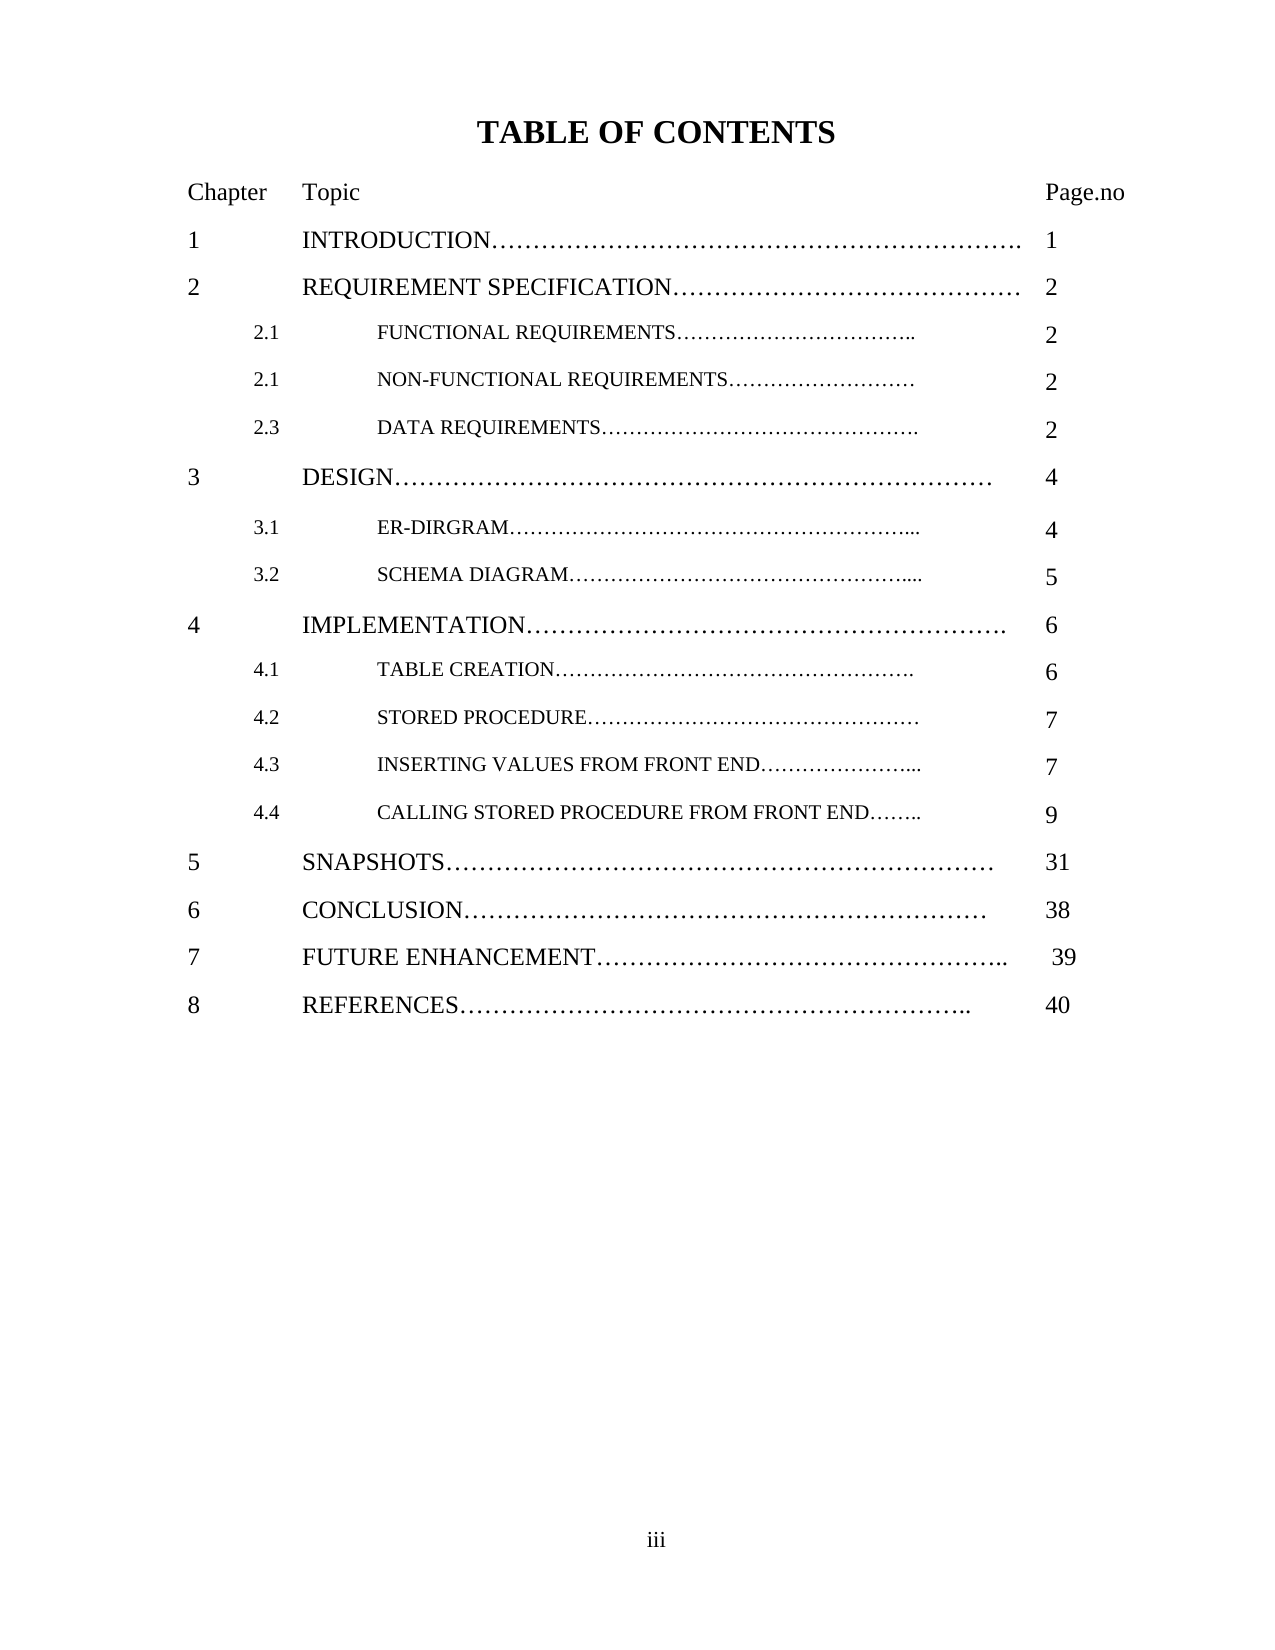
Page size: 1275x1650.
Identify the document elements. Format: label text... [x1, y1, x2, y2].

table_cell 4.4 [176, 800, 291, 847]
table_header Topic [291, 177, 1034, 225]
table_cell INTRODUCTION………………………………………………………. [291, 225, 1034, 272]
table_cell 1 [176, 225, 291, 272]
table_cell 4 [1034, 515, 1144, 562]
table_cell 2.1 [176, 320, 291, 367]
table_cell 5 [176, 847, 291, 895]
table_cell 2.3 [176, 415, 291, 462]
table_cell 2 [1034, 272, 1144, 320]
table_cell 38 [1034, 895, 1144, 942]
table_cell 39 [1034, 942, 1144, 990]
table_cell 3.2 [176, 562, 291, 610]
table_cell SCHEMA DIAGRAM………………………………………….... [291, 562, 1034, 610]
table_cell DATA REQUIREMENTS………………………………………. [291, 415, 1034, 462]
table_cell FUNCTIONAL REQUIREMENTS…………………………….. [291, 320, 1034, 367]
table_cell 4 [176, 610, 291, 657]
table_header Page.no [1034, 177, 1144, 225]
table_cell REQUIREMENT SPECIFICATION…………………………………… [291, 272, 1034, 320]
table_cell STORED PROCEDURE………………………………………… [291, 705, 1034, 752]
table_cell 40 [1034, 990, 1144, 1037]
table_cell 7 [176, 942, 291, 990]
table_cell REFERENCES…………………………………………………….. [291, 990, 1034, 1037]
table_cell 6 [1034, 610, 1144, 657]
table_cell 4.2 [176, 705, 291, 752]
table_cell SNAPSHOTS………………………………………………………… [291, 847, 1034, 895]
table_cell CALLING STORED PROCEDURE FROM FRONT END…….. [291, 800, 1034, 847]
table_cell 7 [1034, 705, 1144, 752]
table_cell 8 [176, 990, 291, 1037]
table_cell 2 [1034, 415, 1144, 462]
table_header Chapter [176, 177, 291, 225]
table_cell 7 [1034, 752, 1144, 800]
table_cell ER-DIRGRAM…………………………………………………... [291, 515, 1034, 562]
text Table of Contents [187, 112, 1125, 151]
table_cell 31 [1034, 847, 1144, 895]
table_cell 3 [176, 462, 291, 515]
table_cell TABLE CREATION……………………………………………. [291, 657, 1034, 705]
table_cell 4.1 [176, 657, 291, 705]
table_cell 4 [1034, 462, 1144, 515]
table_cell 2.1 [176, 367, 291, 415]
table_cell 6 [1034, 657, 1144, 705]
table_cell 9 [1034, 800, 1144, 847]
table_cell CONCLUSION……………………………………………………… [291, 895, 1034, 942]
table_cell 1 [1034, 225, 1144, 272]
table_cell 6 [176, 895, 291, 942]
table_cell 2 [176, 272, 291, 320]
table_cell INSERTING VALUES FROM FRONT END…………………... [291, 752, 1034, 800]
table_cell 3.1 [176, 515, 291, 562]
table_cell 4.3 [176, 752, 291, 800]
table_cell 2 [1034, 320, 1144, 367]
table_cell DESIGN……………………………………………………………… [291, 462, 1034, 515]
table_cell IMPLEMENTATION…………………………………………………. [291, 610, 1034, 657]
table_cell 5 [1034, 562, 1144, 610]
table_cell NON-FUNCTIONAL REQUIREMENTS……………………… [291, 367, 1034, 415]
table_cell FUTURE ENHANCEMENT………………………………………….. [291, 942, 1034, 990]
table_cell 2 [1034, 367, 1144, 415]
